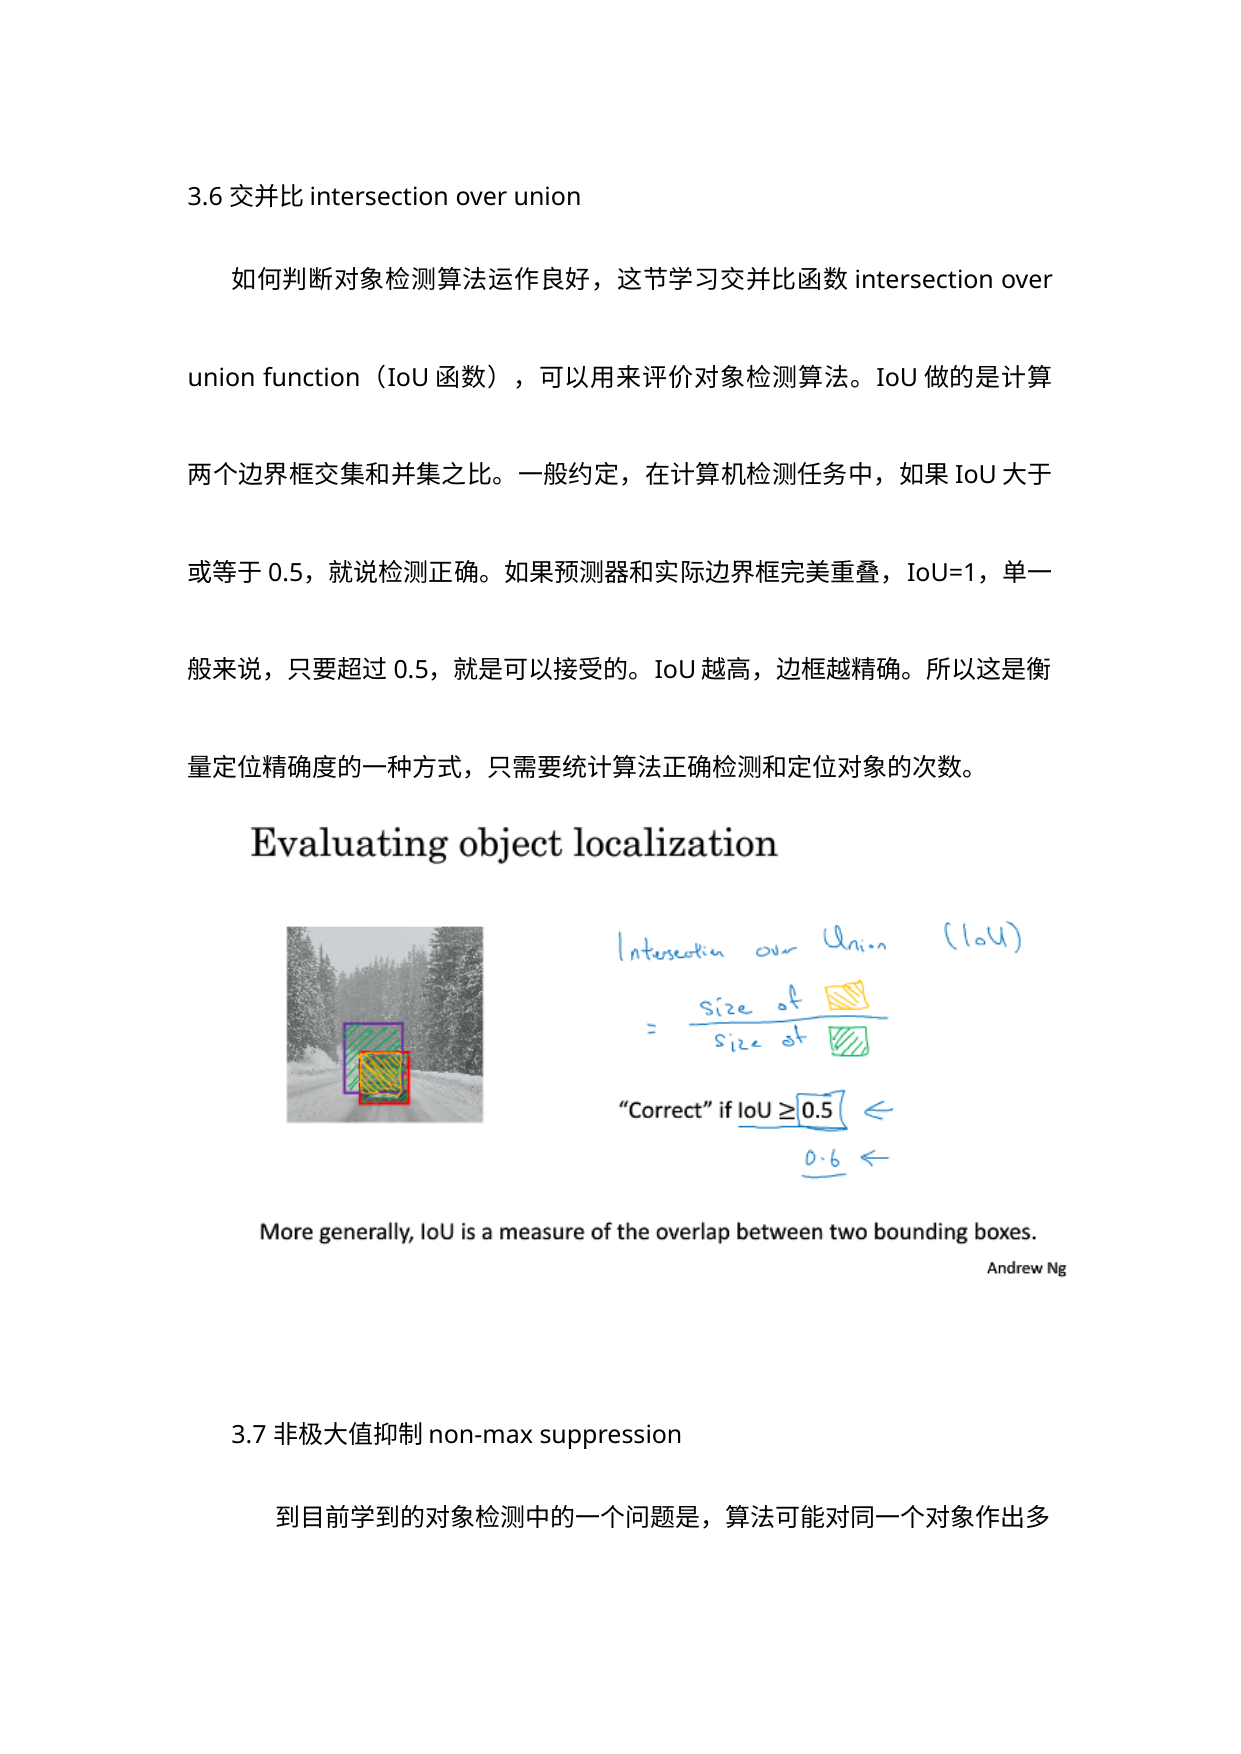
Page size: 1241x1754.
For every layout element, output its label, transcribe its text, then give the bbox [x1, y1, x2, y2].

text 如何判断对象检测算法运作良好，这节学习交并比函数intersection over union function（IoU函数），可以用来评价对象检测算法。IoU做的是计算两个边界框交集和并集之比。一般约定，在计算机检测任务中，如果IoU大于或等于0.5，就说检测正确。如果预测器和实际边界框完美重叠，IoU=1，单一般来说，只要超过0.5，就是可以接受的。IoU越高，边框越精确。所以这是衡量定位精确度的一种方式，只需要统计算法正确检测和定位对象的次数。 [187, 245, 1053, 798]
text 3.7 非极大值抑制non-max suppression [187, 1400, 1053, 1465]
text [187, 1483, 1053, 1548]
text 3.6 交并比intersection over union [187, 162, 1053, 227]
picture [231, 815, 1097, 1279]
